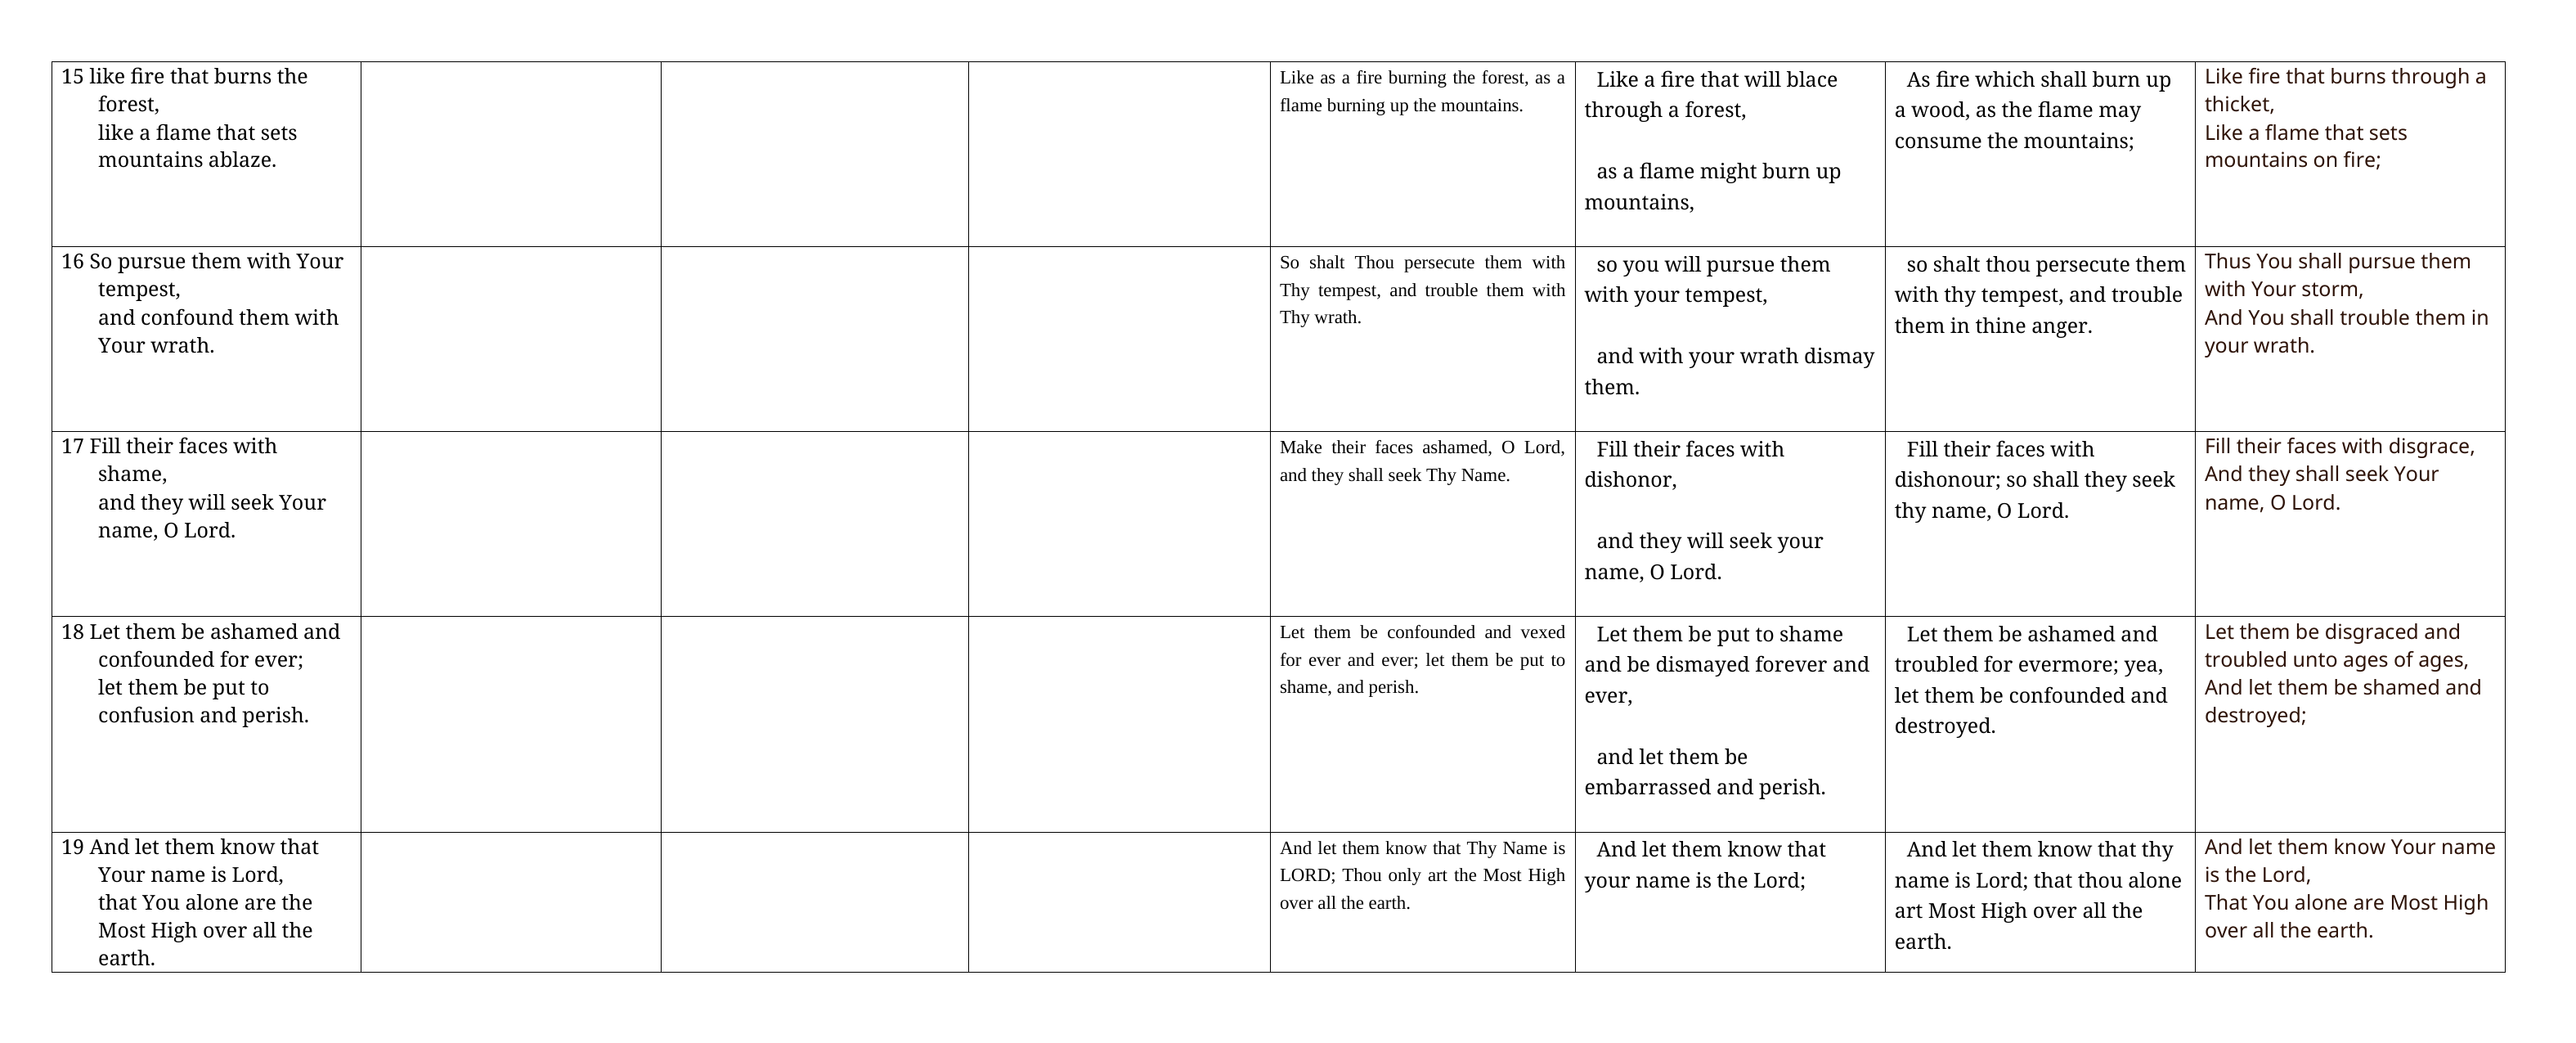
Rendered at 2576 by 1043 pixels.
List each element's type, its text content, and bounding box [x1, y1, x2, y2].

table_cell 15 like fire that burns the forest, like a flame that sets mountains ablaze. [52, 62, 361, 246]
table_cell [361, 833, 661, 972]
table_cell Let them be put to shame and be dismayed forever and ever, and let them be embarrassed and perish. [1576, 617, 1885, 832]
table_cell 19 And let them know that Your name is Lord, that You alone are the Most High over all the earth. [52, 833, 361, 972]
table_cell Fill their faces with dishonor, and they will seek your name, O Lord. [1576, 432, 1885, 616]
table_cell And let them know Your name is the Lord, That You alone are Most High over all the earth. [2196, 833, 2505, 972]
table_cell so you will pursue them with your tempest, and with your wrath dismay them. [1576, 247, 1885, 431]
table_cell [361, 62, 661, 246]
table_cell Like fire that burns through a thicket, Like a flame that sets mountains on fire; [2196, 62, 2505, 246]
table_cell [662, 617, 968, 832]
table_cell 17 Fill their faces with shame, and they will seek Your name, O Lord. [52, 432, 361, 616]
table_cell As fire which shall burn up a wood, as the flame may consume the mountains; [1886, 62, 2195, 246]
table_cell [969, 833, 1270, 972]
table_cell [361, 247, 661, 431]
table_cell Let them be ashamed and troubled for evermore; yea, let them be confounded and destroyed. [1886, 617, 2195, 832]
table_cell And let them know that your name is the Lord; you alone are Most High over all the earth. [1576, 833, 1885, 972]
table_cell 16 So pursue them with Your tempest, and confound them with Your wrath. [52, 247, 361, 431]
table_cell Fill their faces with dishonour; so shall they seek thy name, O Lord. [1886, 432, 2195, 616]
table_cell [969, 62, 1270, 246]
table_cell [969, 617, 1270, 832]
table_cell [361, 617, 661, 832]
table_cell Make their faces ashamed, O Lord, and they shall seek Thy Name. [1271, 432, 1575, 616]
table_cell Thus You shall pursue them with Your storm, And You shall trouble them in your wrath. [2196, 247, 2505, 431]
table_cell [969, 247, 1270, 431]
table_cell So shalt Thou persecute them with Thy tempest, and trouble them with Thy wrath. [1271, 247, 1575, 431]
table_cell [662, 247, 968, 431]
table_cell [662, 833, 968, 972]
table_cell so shalt thou persecute them with thy tempest, and trouble them in thine anger. [1886, 247, 2195, 431]
table_cell And let them know that thy name is Lord; that thou alone art Most High over all the earth. [1886, 833, 2195, 972]
table_cell 18 Let them be ashamed and confounded for ever; let them be put to confusion and perish. [52, 617, 361, 832]
table_cell [662, 62, 968, 246]
table_cell Let them be disgraced and troubled unto ages of ages, And let them be shamed and destroyed; [2196, 617, 2505, 832]
table_cell [361, 432, 661, 616]
table_cell Fill their faces with disgrace, And they shall seek Your name, O Lord. [2196, 432, 2505, 616]
table_cell Like a fire that will blace through a forest, as a flame might burn up mountains, [1576, 62, 1885, 246]
table_cell Like as a fire burning the forest, as a flame burning up the mountains. [1271, 62, 1575, 246]
table_cell [662, 432, 968, 616]
table_cell Let them be confounded and vexed for ever and ever; let them be put to shame, and perish. [1271, 617, 1575, 832]
table_cell [969, 432, 1270, 616]
table_cell And let them know that Thy Name is LORD; Thou only art the Most High over all the earth. [1271, 833, 1575, 972]
